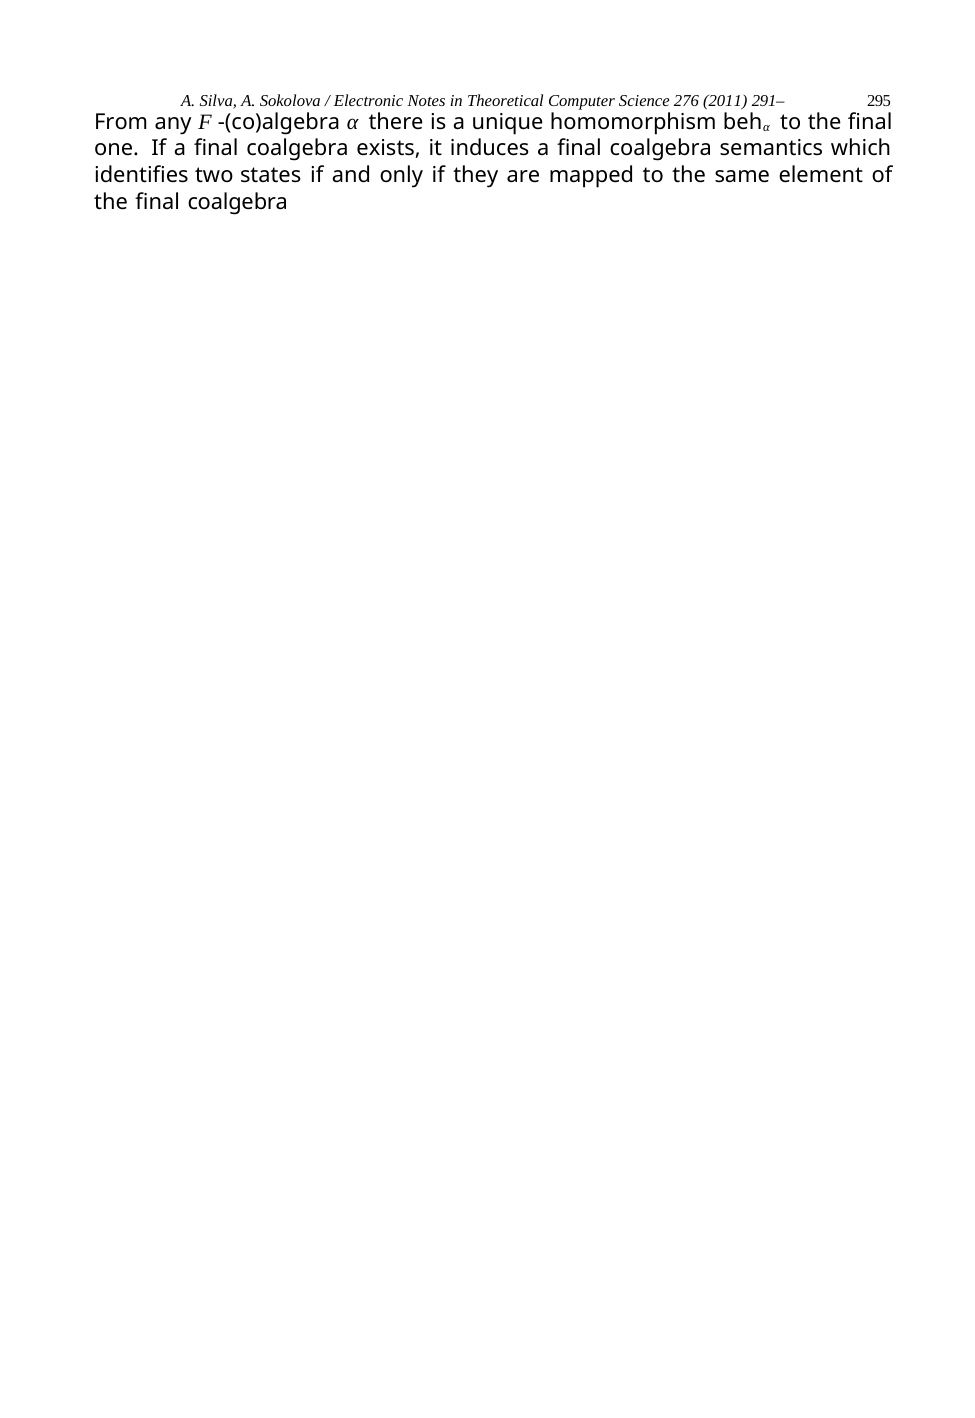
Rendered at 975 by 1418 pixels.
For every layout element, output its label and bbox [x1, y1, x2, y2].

text [94, 108, 893, 216]
